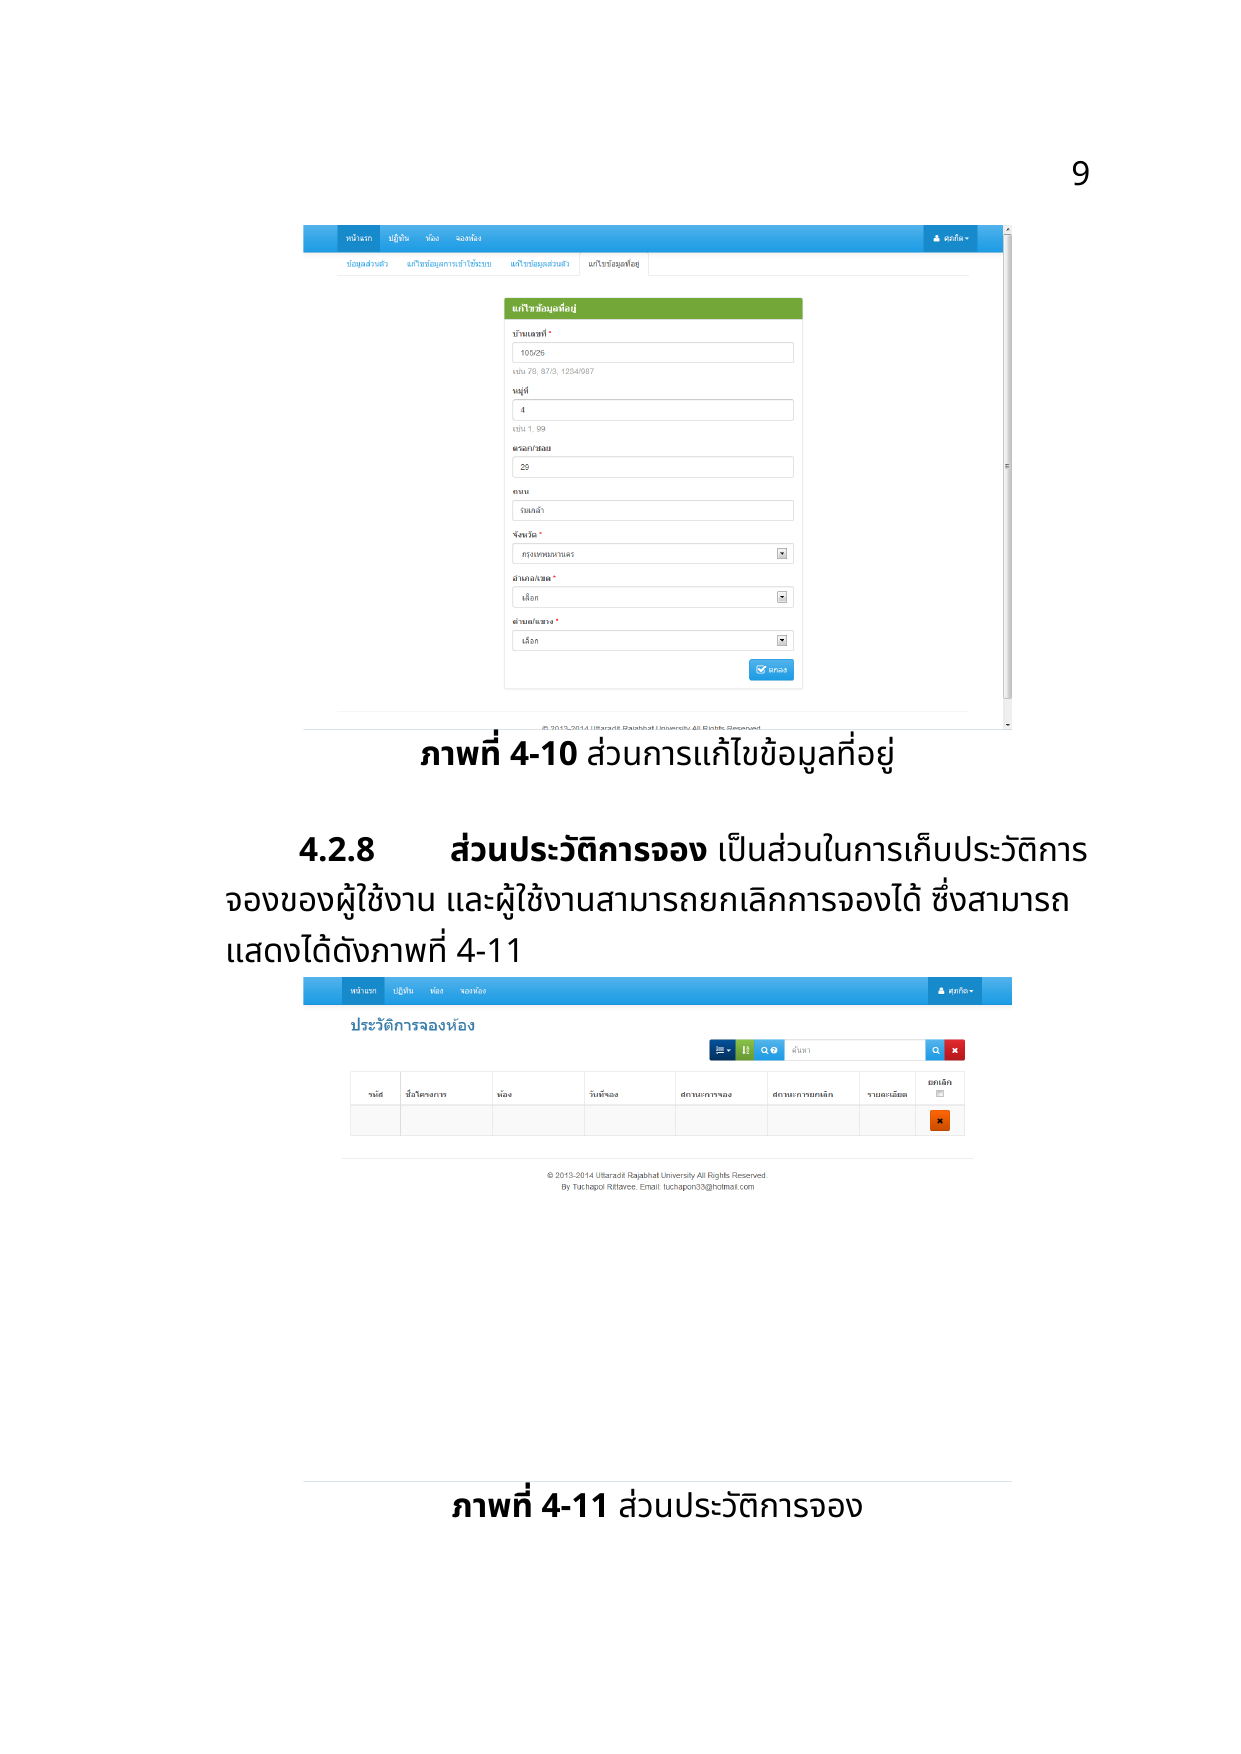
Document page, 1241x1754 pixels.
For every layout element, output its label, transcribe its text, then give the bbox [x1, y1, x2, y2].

text ภาพที่ 4-11 ส่วนประวัติการจอง [225, 1482, 1090, 1533]
picture [303, 225, 1012, 730]
list ส่วนประวัติการจอง เป็นส่วนในการเก็บประวัติการจองของผู้ใช้งาน และผู้ใช้งานสามารถยกเลิกการจองได้ ซึ่งสามารถแสดงได้ดังภาพที่ 4-11 [225, 825, 1090, 977]
text ภาพที่ 4-10 ส่วนการแก้ไขข้อมูลที่อยู่ [225, 729, 1090, 780]
picture [303, 977, 1012, 1482]
